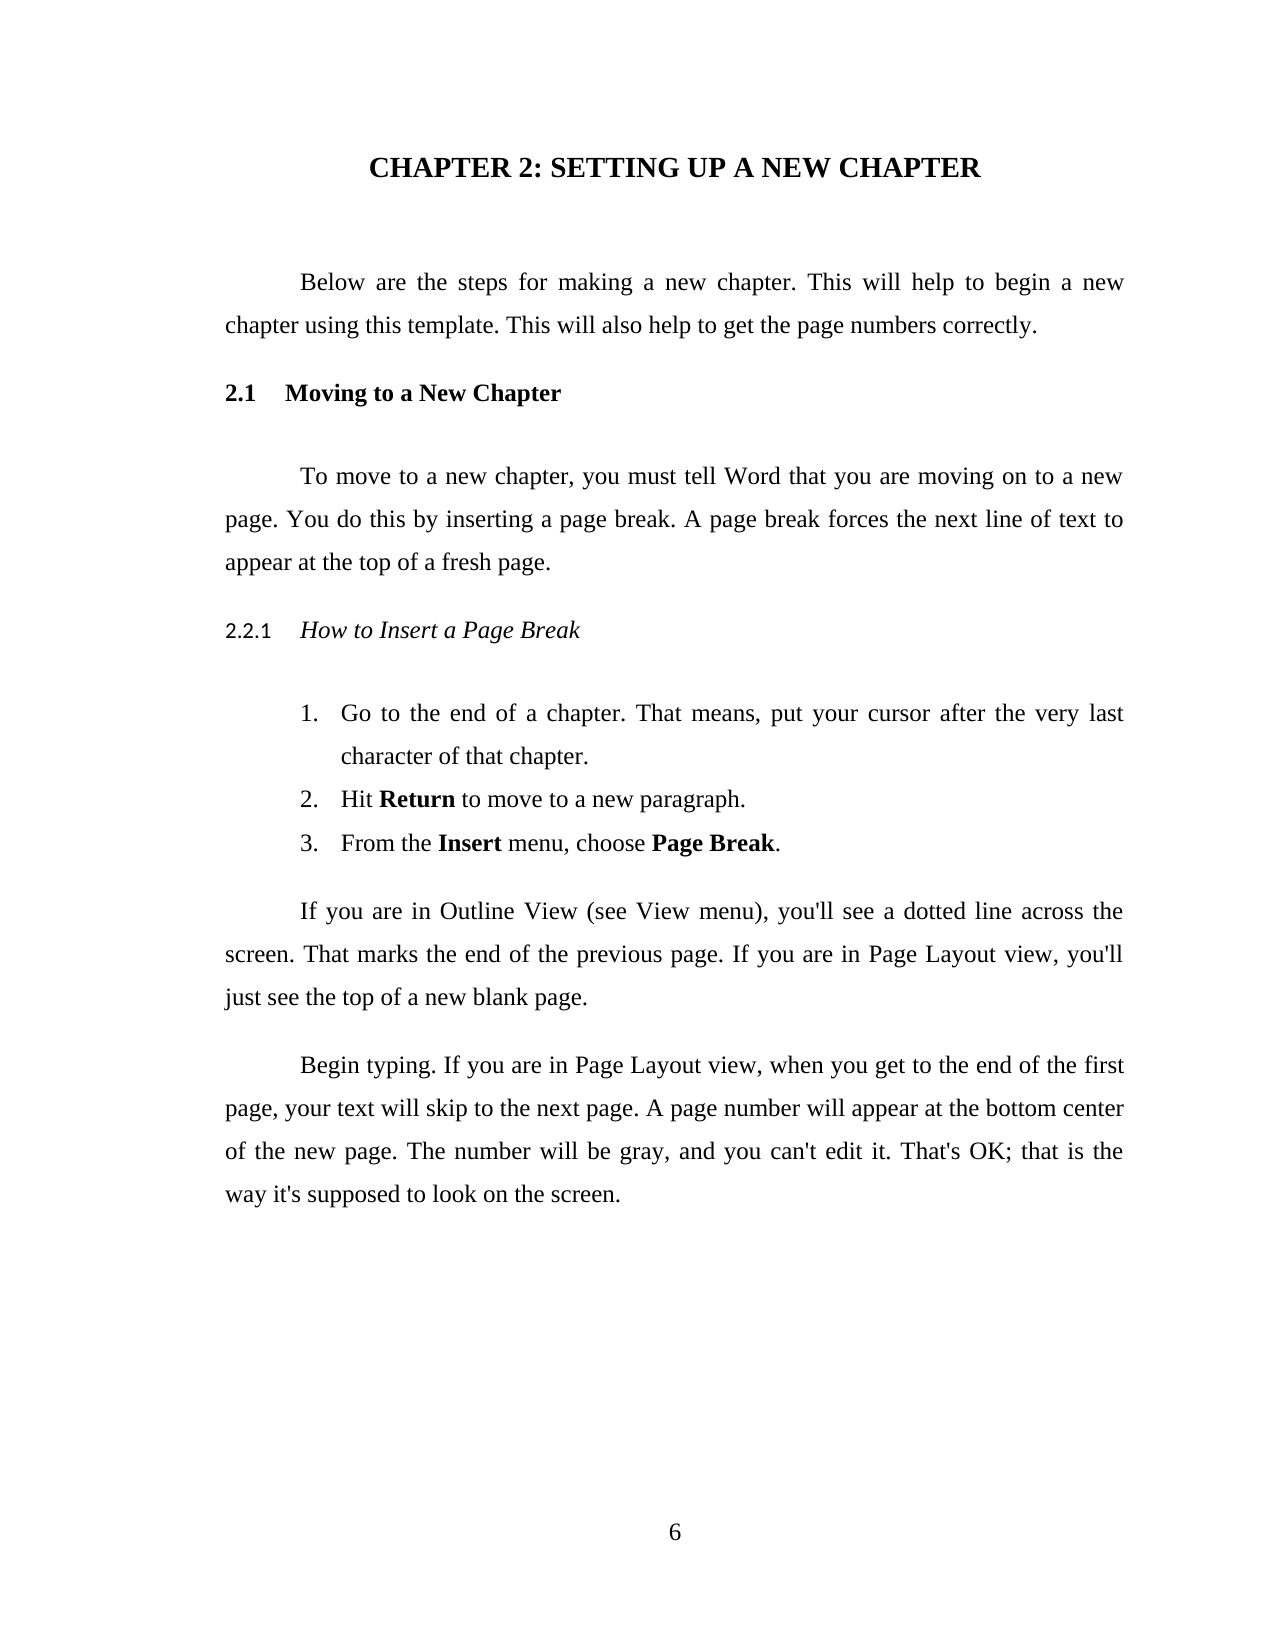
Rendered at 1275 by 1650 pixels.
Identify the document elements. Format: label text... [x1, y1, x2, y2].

subtitle How to Insert a Page Break [225, 615, 1125, 644]
text To move to a new chapter, you must tell Word that you are moving on to a new page. You do this by inserting a page break. A page break forces the next line of text to appear at the top of a fresh page. [225, 461, 1125, 576]
list From the Insert menu, choose Page Break. [300, 828, 1125, 856]
text Begin typing. If you are in Page Layout view, when you get to the end of the first page, your text will skip to the next page. A page number will appear at the bottom center of the new page. The number will be gray, and you can't edit it. That's OK; that is the way it's supposed to look on the screen. [225, 1050, 1125, 1208]
text If you are in Outline View (see View menu), you'll see a dotted line across the screen. That marks the end of the previous page. If you are in Page Layout view, you'll just see the top of a new blank page. [225, 896, 1125, 1011]
list Go to the end of a chapter. That means, put your cursor after the very last character of that chapter. [300, 698, 1125, 770]
text Below are the steps for making a new chapter. This will help to begin a new chapter using this template. This will also help to get the page numbers correctly. [225, 267, 1125, 339]
subtitle Moving to a New Chapter [225, 378, 1125, 407]
subtitle CHAPTER 2: Setting up a new chapter [225, 150, 1125, 183]
list Hit Return to move to a new paragraph. [300, 784, 1125, 813]
